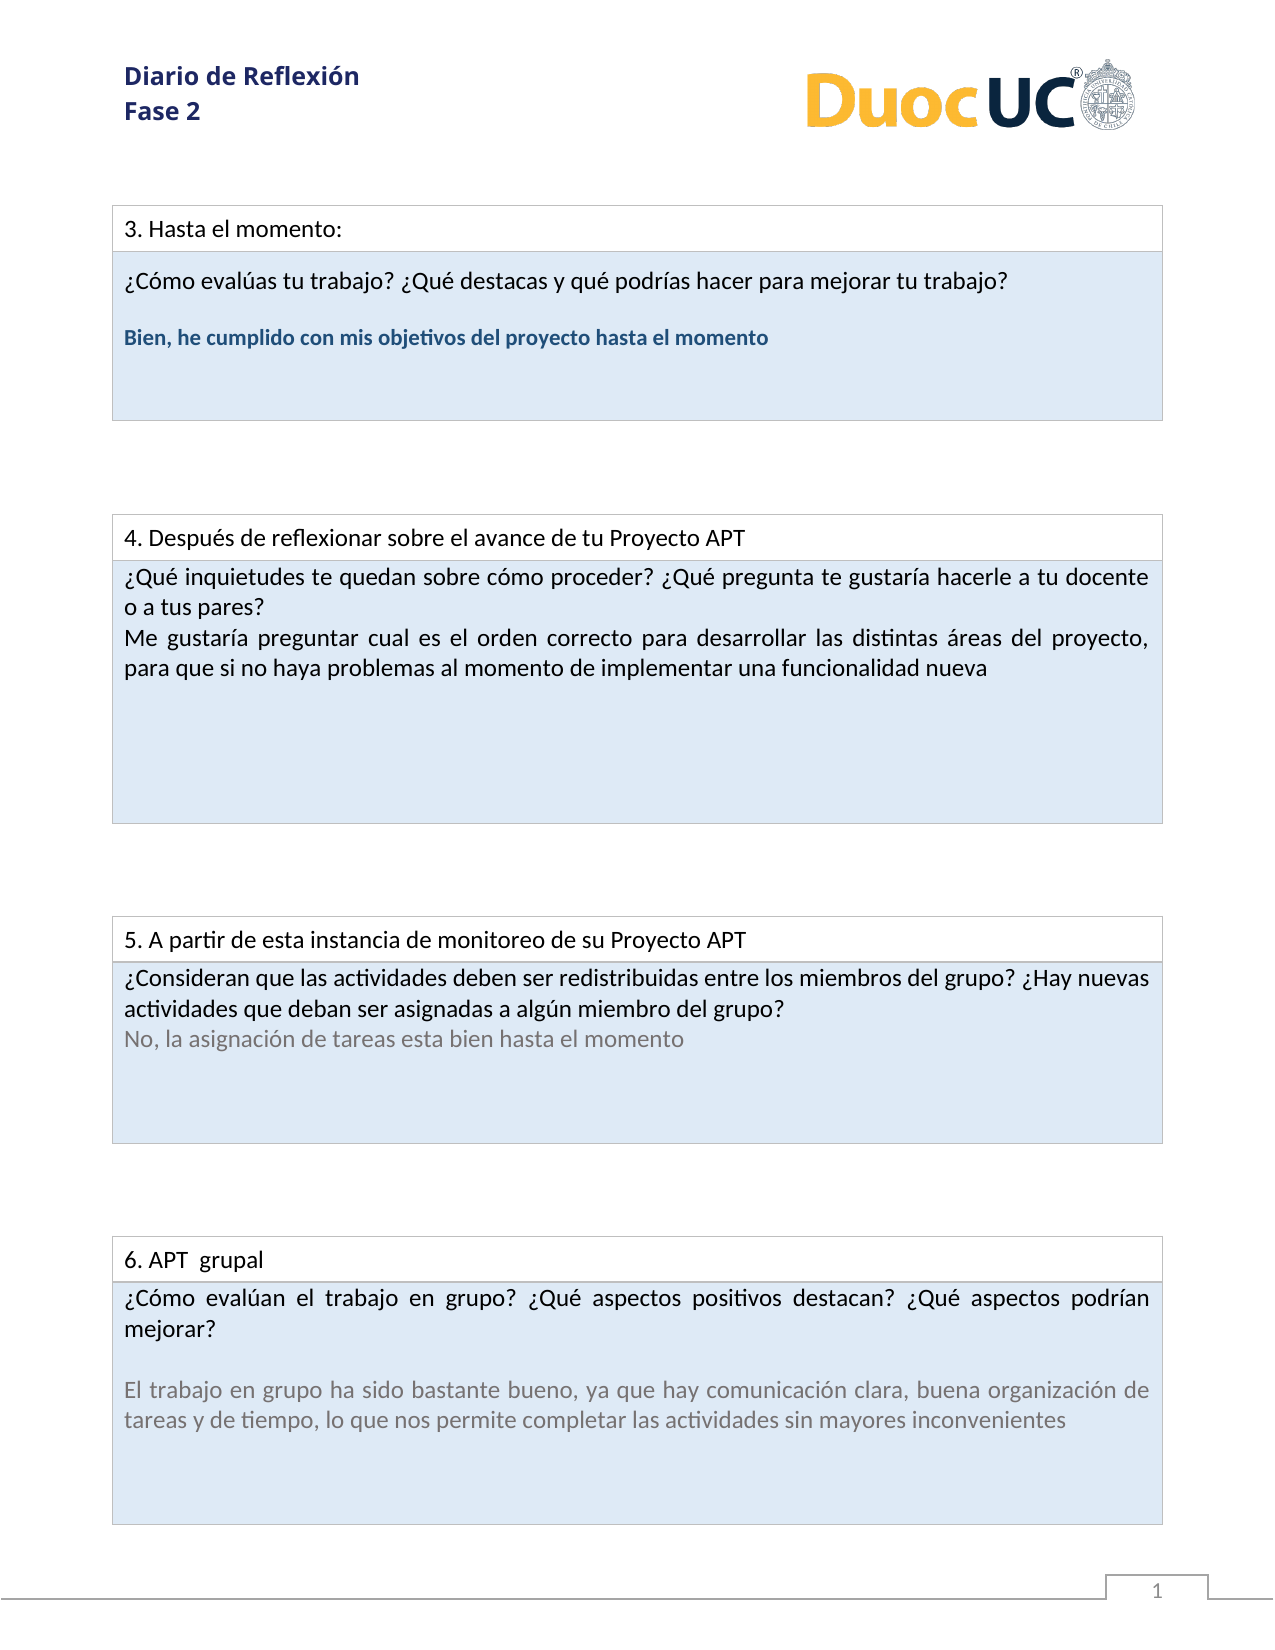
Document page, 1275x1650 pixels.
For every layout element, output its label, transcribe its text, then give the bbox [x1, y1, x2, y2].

table_cell ¿Consideran que las actividades deben ser redistribuidas entre los miembros del grupo? ¿Hay nuevas actividades que deban ser asignadas a algún miembro del grupo? No, la asignación de tareas esta bien hasta el momento [113, 963, 1162, 1143]
picture [807, 59, 1135, 130]
table_cell ¿Cómo evalúan el trabajo en grupo? ¿Qué aspectos positivos destacan? ¿Qué aspectos podrían mejorar? El trabajo en grupo ha sido bastante bueno, ya que hay comunicación clara, buena organización de tareas y de tiempo, lo que nos permite completar las actividades sin mayores inconvenientes [113, 1283, 1162, 1524]
table_header 5. A partir de esta instancia de monitoreo de su Proyecto APT [113, 917, 1162, 961]
table_header 6. APT grupal [113, 1237, 1162, 1281]
table_cell ¿Qué inquietudes te quedan sobre cómo proceder? ¿Qué pregunta te gustaría hacerle a tu docente o a tus pares? Me gustaría preguntar cual es el orden correcto para desarrollar las distintas áreas del proyecto, para que si no haya problemas al momento de implementar una funcionalidad nueva [113, 561, 1162, 823]
table_header 4. Después de reflexionar sobre el avance de tu Proyecto APT [113, 515, 1162, 560]
table_cell ¿Cómo evalúas tu trabajo? ¿Qué destacas y qué podrías hacer para mejorar tu trabajo? Bien, he cumplido con mis objetivos del proyecto hasta el momento [113, 252, 1162, 420]
table_header 3. Hasta el momento: [113, 206, 1162, 251]
